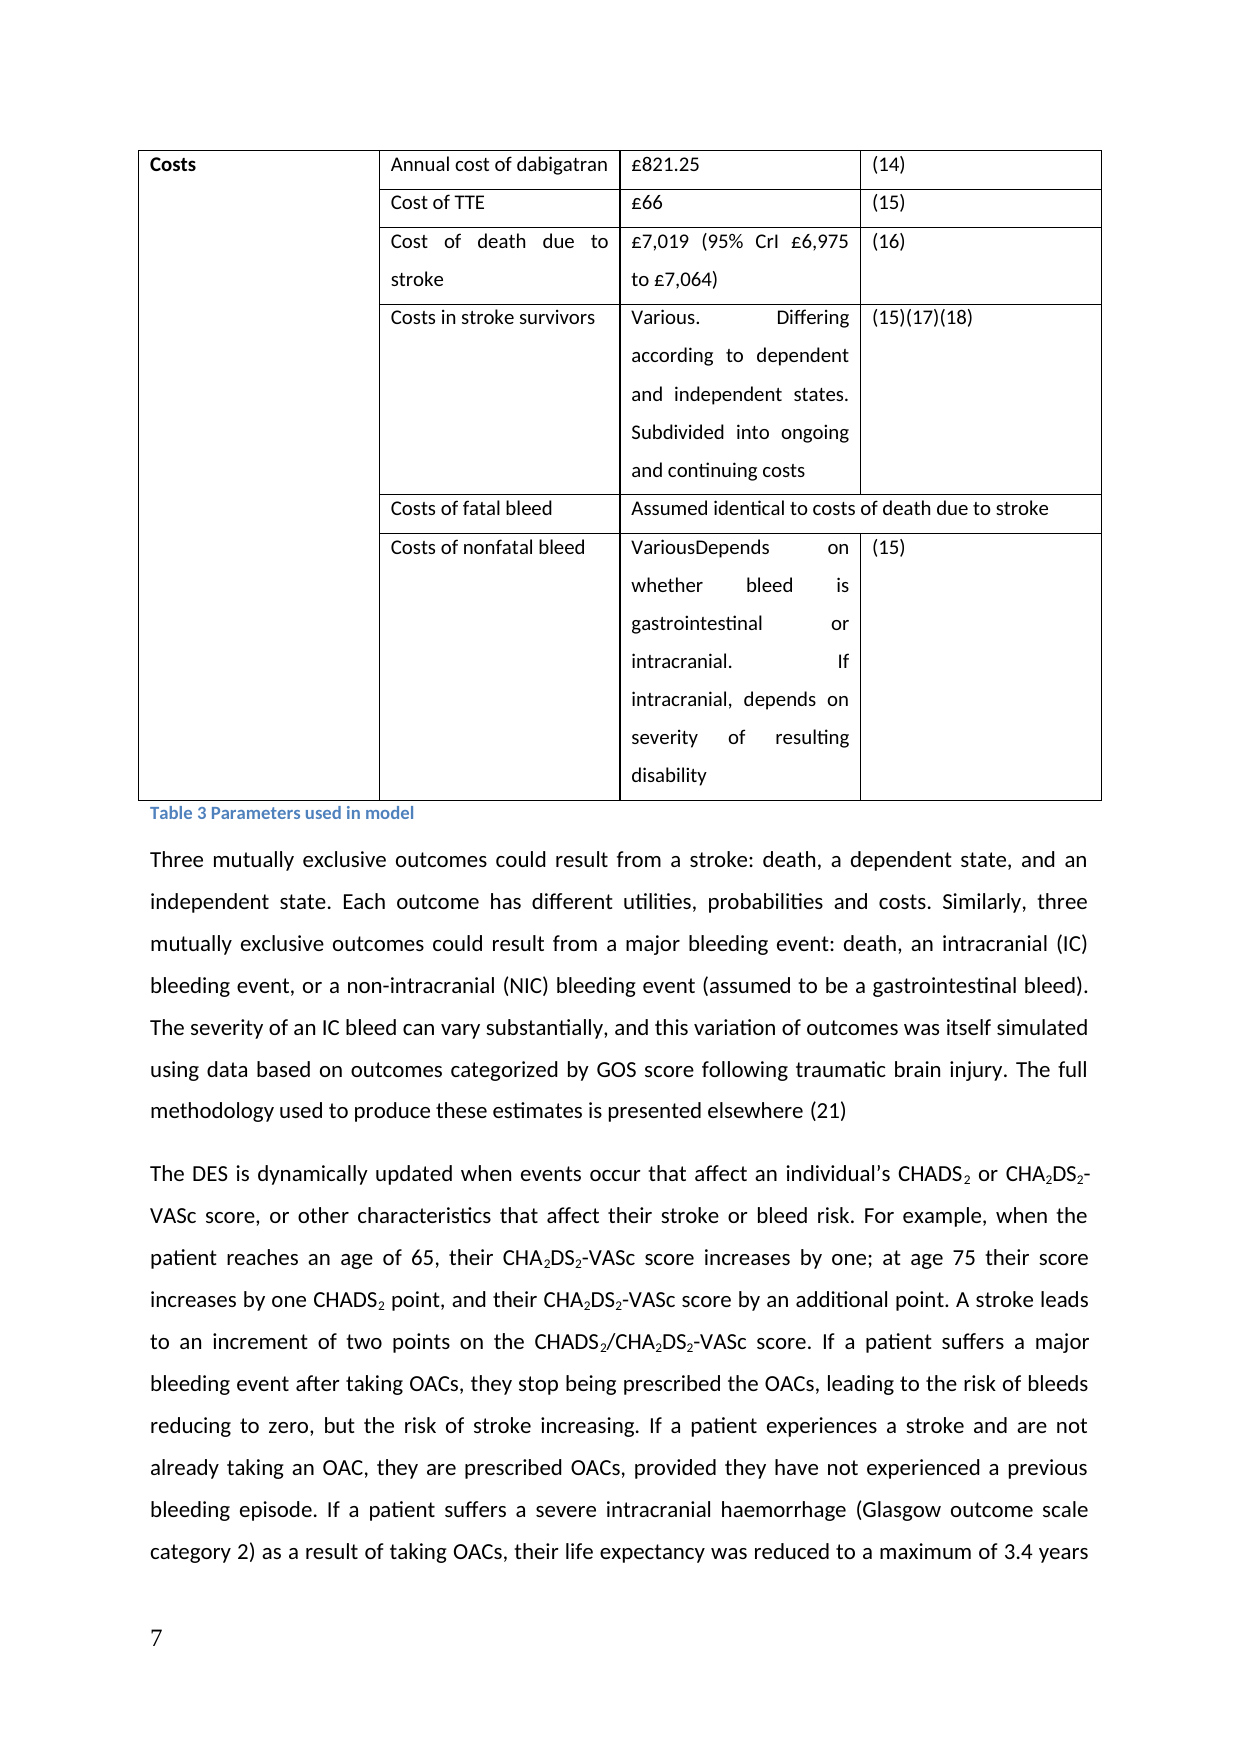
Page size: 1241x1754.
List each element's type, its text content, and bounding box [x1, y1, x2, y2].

table_cell £821.25 [621, 151, 860, 188]
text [150, 1159, 1090, 1565]
table_cell Assumed identical to costs of death due to stroke [621, 495, 1101, 533]
table_cell £7,019 (95% CrI £6,975 to £7,064) [621, 228, 860, 303]
table_cell (14) [861, 151, 1101, 188]
table_cell Costs of nonfatal bleed [380, 534, 619, 800]
table_cell Annual cost of dabigatran [380, 151, 619, 188]
text Three mutually exclusive outcomes could result from a stroke: death, a dependent state, and an independent state. Each outcome has different utilities, probabilities and costs. Similarly, three mutually exclusive outcomes could result from a major bleeding event: death, an intracranial (IC) bleeding event, or a non-intracranial (NIC) bleeding event (assumed to be a gastrointestinal bleed). The severity of an IC bleed can vary substantially, and this variation of outcomes was itself simulated using data based on outcomes categorized by GOS score following traumatic brain injury. The full methodology used to produce these estimates is presented elsewhere (21) [150, 845, 1090, 1125]
table_cell (15)(17)(18) [861, 305, 1101, 494]
table_cell Cost of death due to stroke [380, 228, 619, 303]
table_cell VariousDepends on whether bleed is gastrointestinal or intracranial. If intracranial, depends on severity of resulting disability [621, 534, 860, 800]
table_cell Costs [139, 151, 379, 800]
table_cell Costs in stroke survivors [380, 305, 619, 494]
table_cell Costs of fatal bleed [380, 495, 619, 533]
table_cell (15) [861, 190, 1101, 227]
table_cell (16) [861, 228, 1101, 303]
table_cell Various. Differing according to dependent and independent states. Subdivided into ongoing and continuing costs [621, 305, 860, 494]
table_cell Cost of TTE [380, 190, 619, 227]
table_cell £66 [621, 190, 860, 227]
table_cell (15) [861, 534, 1101, 800]
